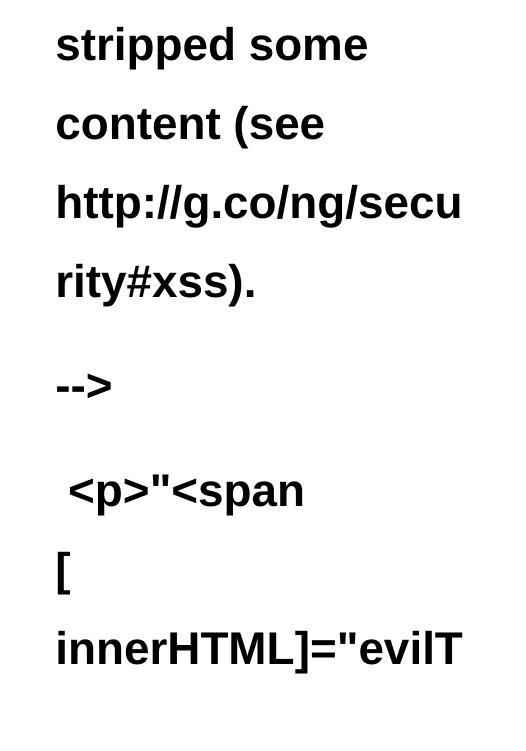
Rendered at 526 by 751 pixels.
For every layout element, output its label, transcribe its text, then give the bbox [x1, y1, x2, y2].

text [55, 463, 470, 674]
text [55, 18, 470, 308]
text --> [55, 359, 470, 412]
